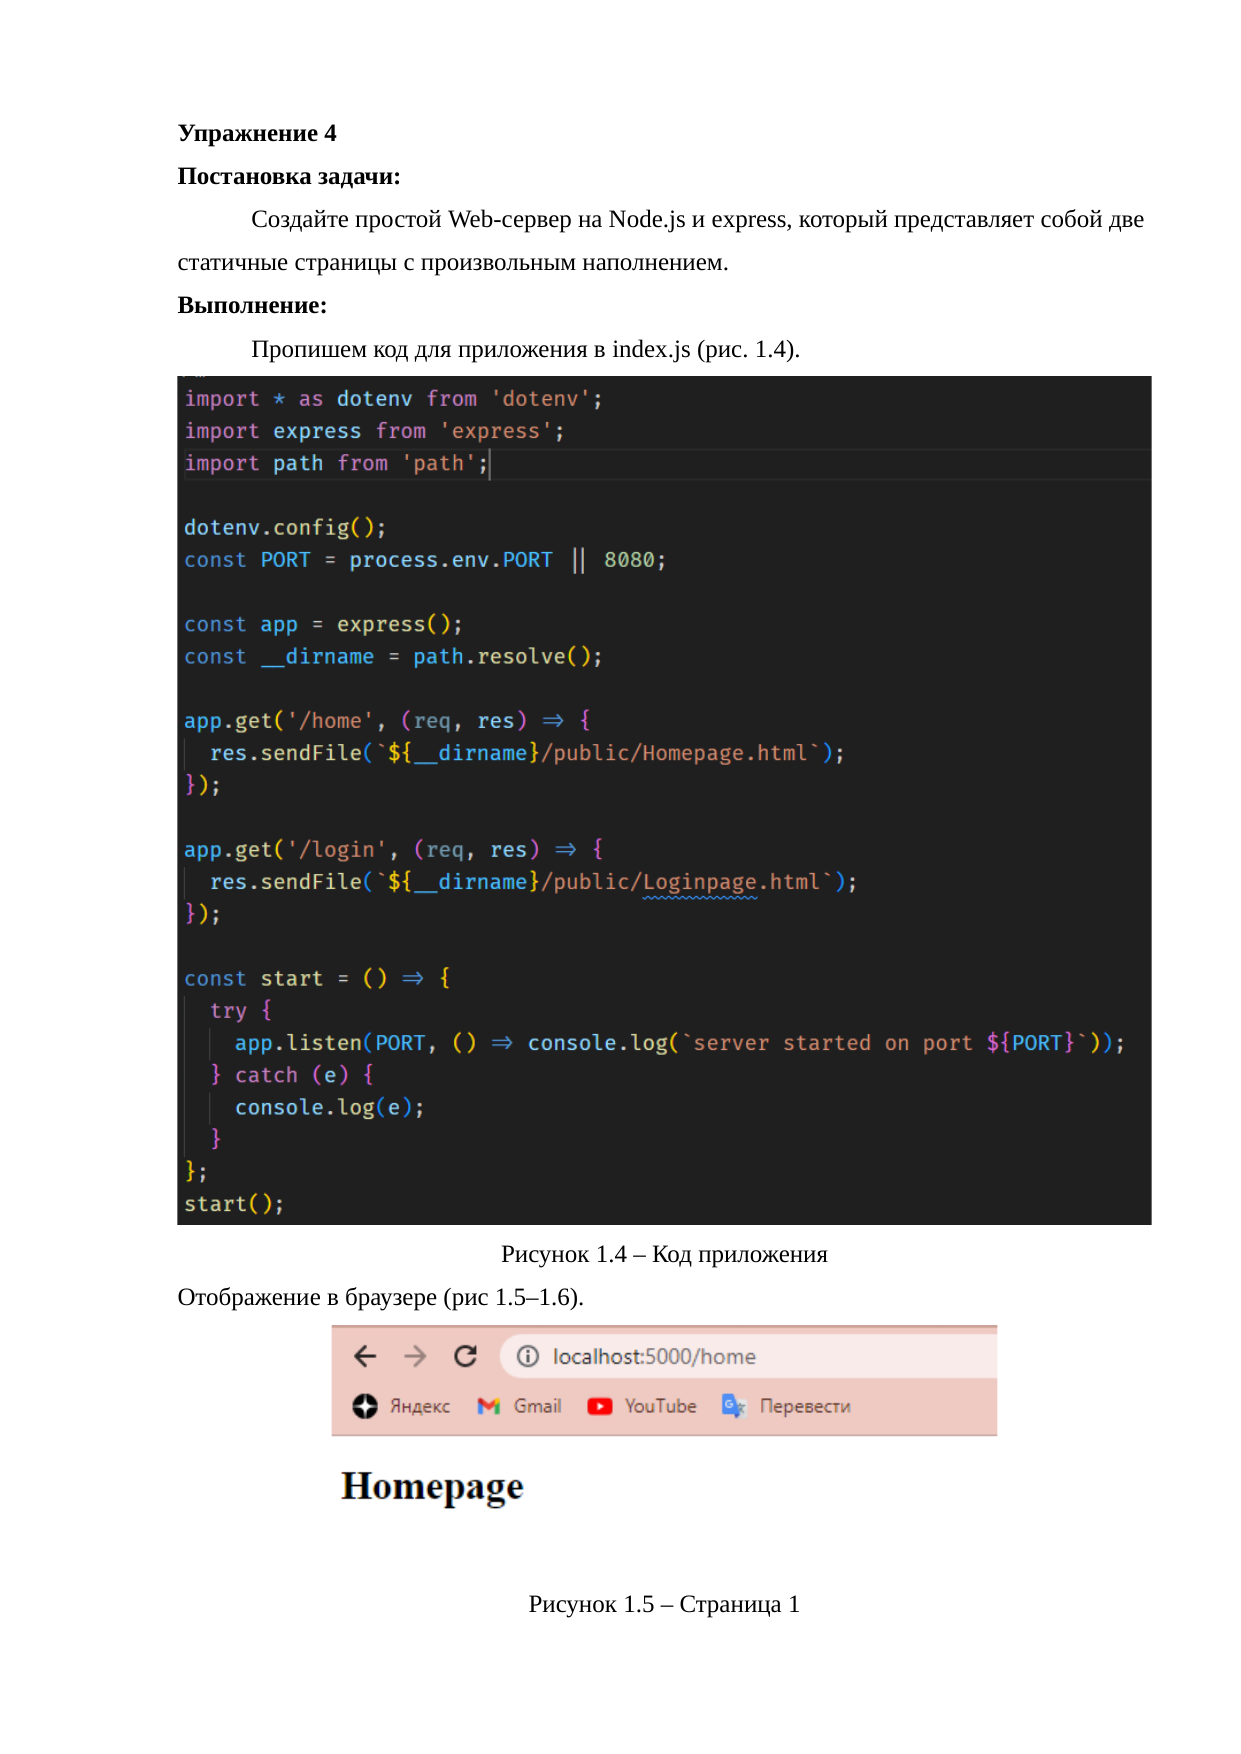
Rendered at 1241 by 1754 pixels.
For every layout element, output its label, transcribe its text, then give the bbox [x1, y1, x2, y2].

text Постановка задачи: [177, 161, 1152, 190]
text Рисунок 1.4 – Код приложения [177, 1239, 1152, 1268]
picture [177, 376, 1152, 1225]
text Создайте простой Web-сервер на Node.js и express, который представляет собой две статичные страницы с произвольным наполнением. Выполнение: [177, 204, 1152, 319]
text Отображение в браузере (рис 1.5–1.6). [177, 1282, 1152, 1311]
list Упражнение 4 [177, 118, 1152, 147]
text Пропишем код для приложения в index.js (рис. 1.4). [177, 334, 1152, 362]
picture [331, 1325, 998, 1576]
text Рисунок 1.5 – Страница 1 [177, 1589, 1152, 1618]
